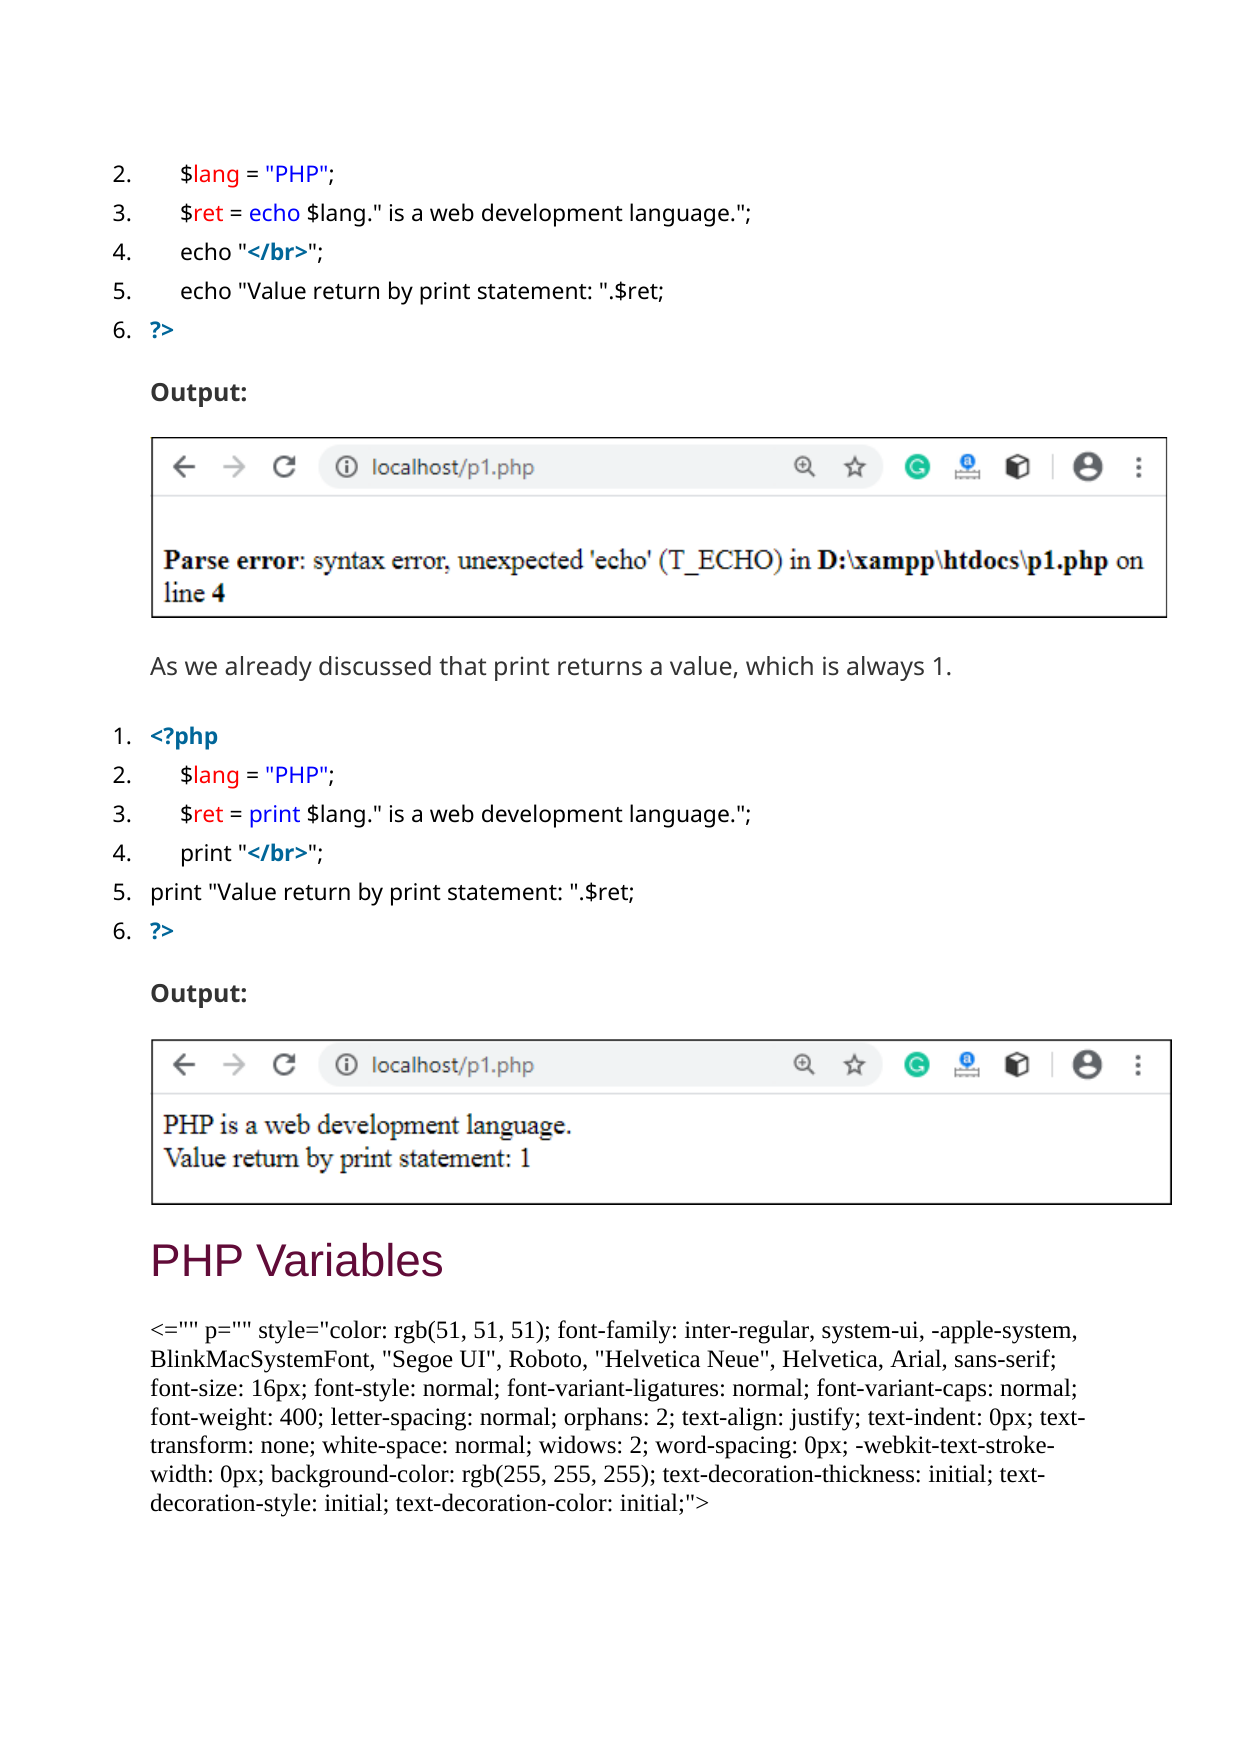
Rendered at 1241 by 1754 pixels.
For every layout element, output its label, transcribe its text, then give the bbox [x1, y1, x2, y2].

list <?php [112, 712, 1090, 751]
text PHP Variables [150, 1233, 1090, 1286]
picture [150, 1038, 1172, 1205]
list echo "Value return by print statement: ".$ret; [112, 267, 1090, 306]
list echo "</br>"; [112, 228, 1090, 267]
text As we already discussed that print returns a value, which is always 1. [150, 649, 1090, 683]
picture [150, 437, 1168, 618]
text <="" p="" style="color: rgb(51, 51, 51); font-family: inter-regular, system-ui, -apple-system, BlinkMacSystemFont, "Segoe UI", Roboto, "Helvetica Neue", Helvetica, Arial, sans-serif; font-size: 16px; font-style: normal; font-variant-ligatures: normal; font-variant-caps: normal; font-weight: 400; letter-spacing: normal; orphans: 2; text-align: justify; text-indent: 0px; text-transform: none; white-space: normal; widows: 2; word-spacing: 0px; -webkit-text-stroke-width: 0px; background-color: rgb(255, 255, 255); text-decoration-thickness: initial; text-decoration-style: initial; text-decoration-color: initial;"> [150, 1315, 1090, 1517]
list $ret = echo $lang." is a web development language."; [112, 189, 1090, 228]
list print "</br>"; [112, 829, 1090, 868]
list $ret = print $lang." is a web development language."; [112, 790, 1090, 829]
text Output: [150, 976, 1090, 1009]
list ?> [112, 306, 1090, 345]
list $lang = "PHP"; [112, 150, 1090, 189]
text Output: [150, 374, 1090, 408]
list ?> [112, 907, 1090, 946]
list print "Value return by print statement: ".$ret; [112, 868, 1090, 907]
list $lang = "PHP"; [112, 751, 1090, 790]
